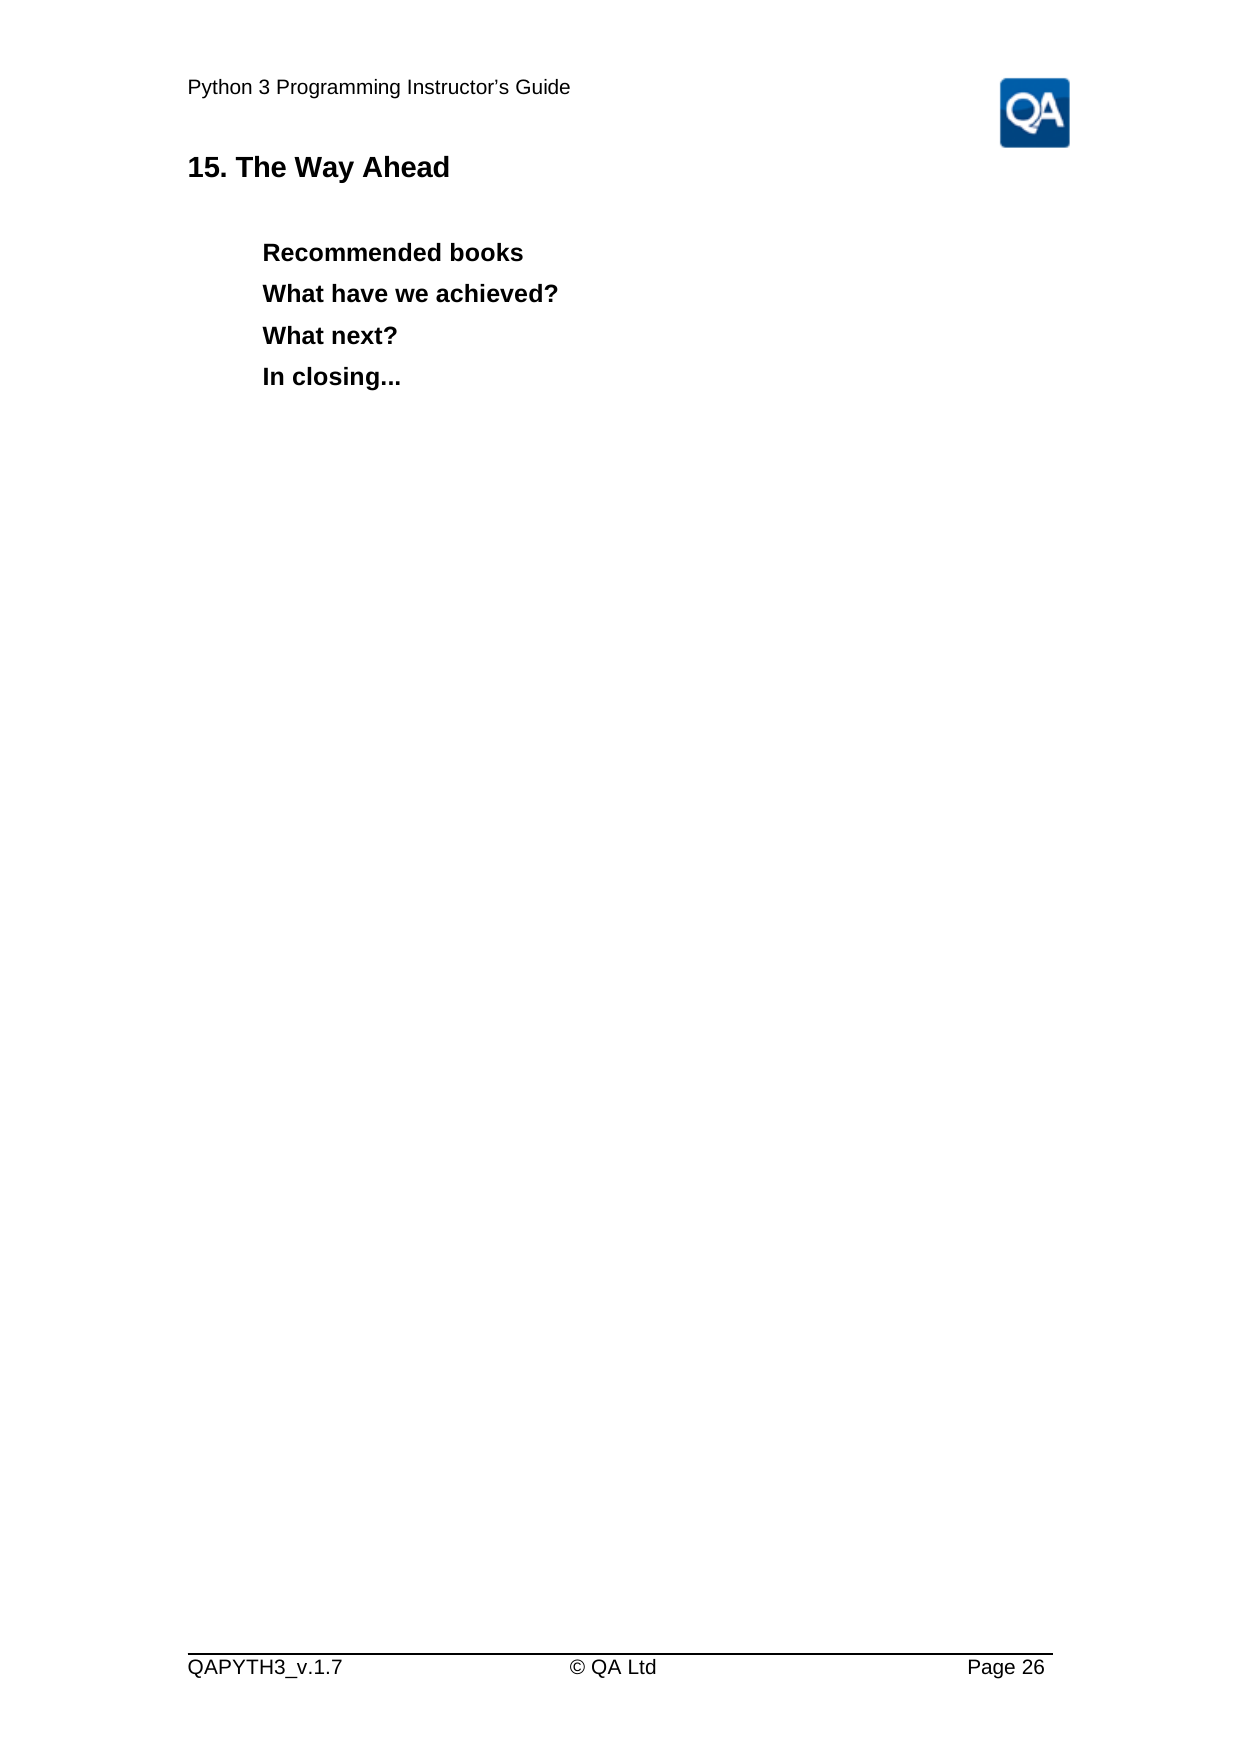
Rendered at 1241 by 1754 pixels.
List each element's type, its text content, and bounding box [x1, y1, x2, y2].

subtitle What have we achieved? [262, 279, 1053, 308]
subtitle Recommended books [262, 238, 1053, 267]
picture [991, 69, 1081, 159]
subtitle In closing... [262, 362, 1053, 391]
subtitle What next? [262, 321, 1053, 350]
text 15. The Way Ahead [187, 150, 1053, 183]
